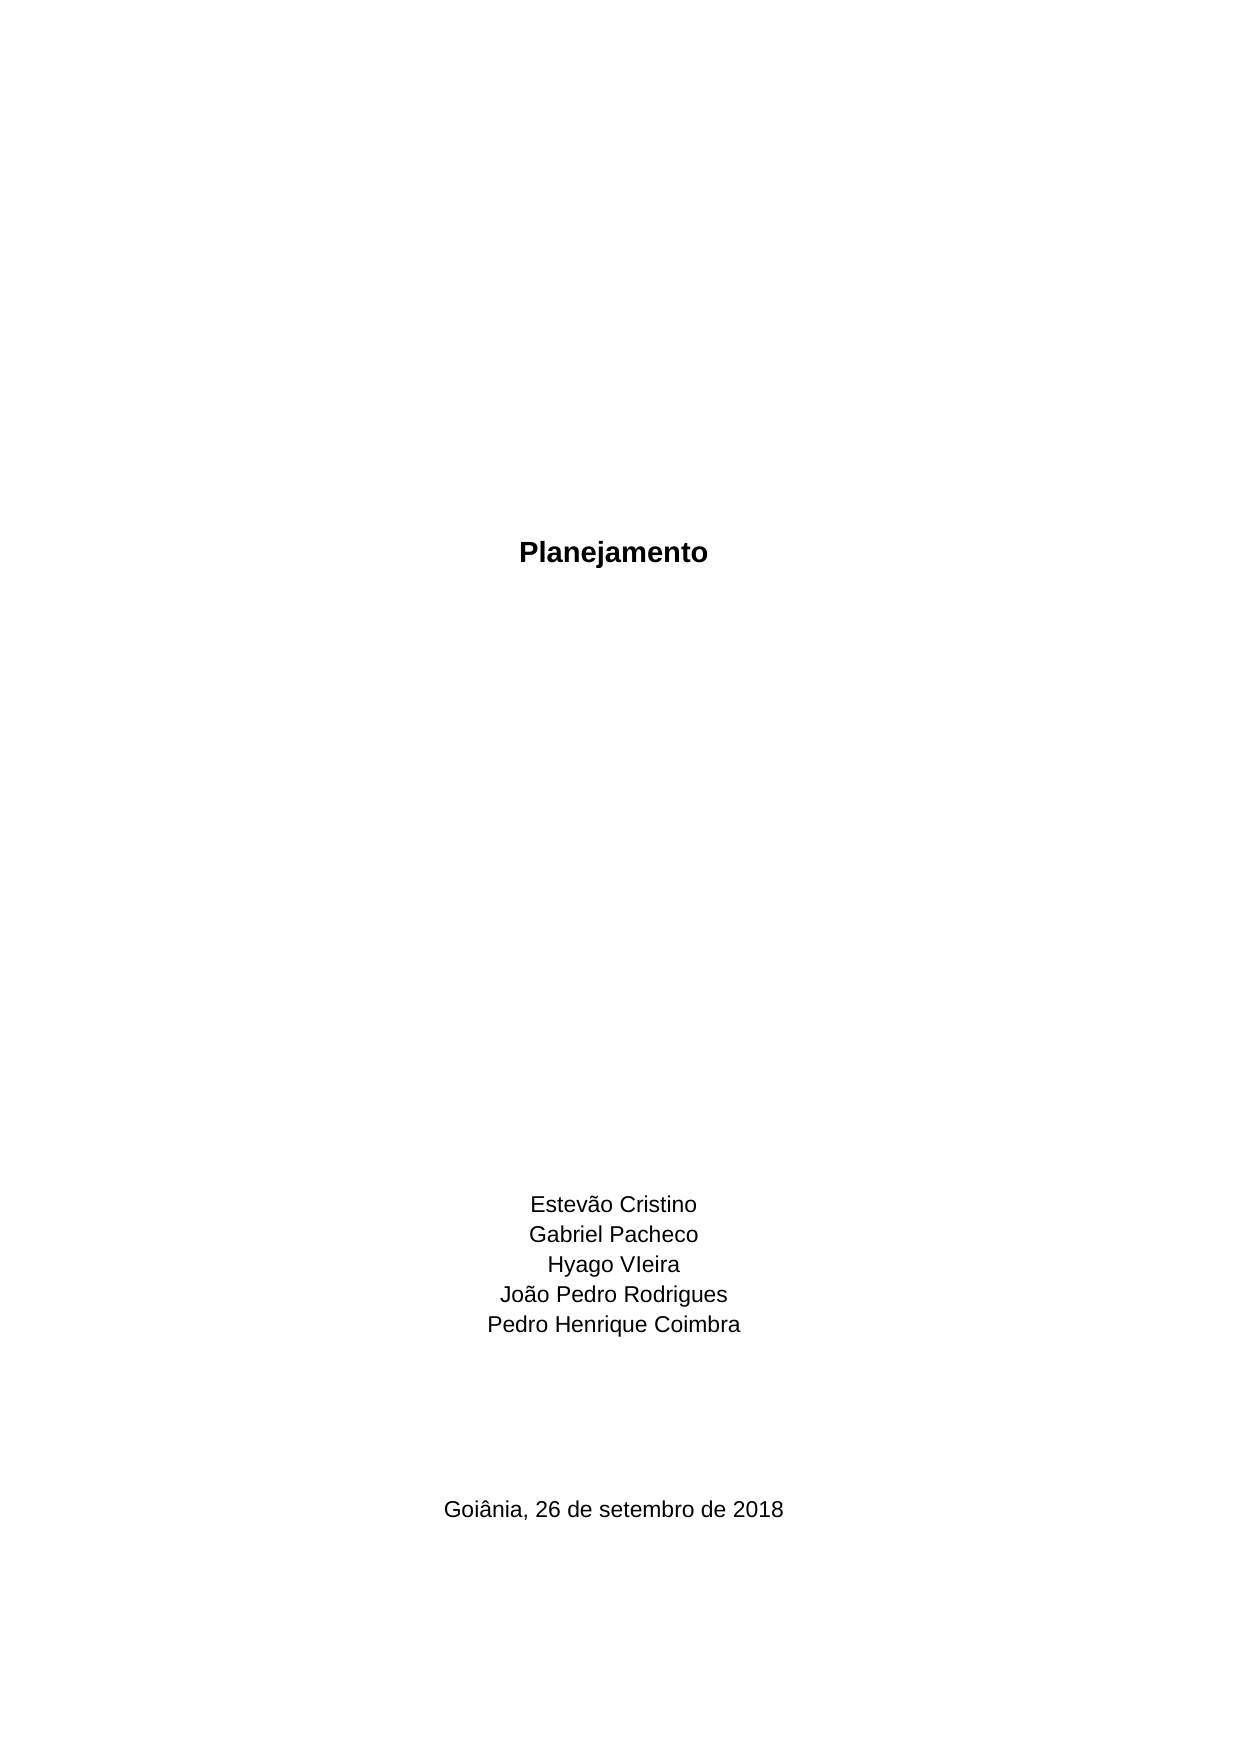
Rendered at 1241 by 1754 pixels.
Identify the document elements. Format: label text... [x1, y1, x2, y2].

text João Pedro Rodrigues [74, 1281, 1153, 1308]
text Hyago VIeira [74, 1251, 1153, 1277]
text Pedro Henrique Coimbra [74, 1311, 1153, 1338]
text Gabriel Pacheco [74, 1221, 1153, 1247]
text Planejamento [74, 535, 1153, 569]
text Estevão Cristino [74, 1191, 1153, 1217]
text Goiânia, 26 de setembro de 2018 [74, 1496, 1153, 1522]
